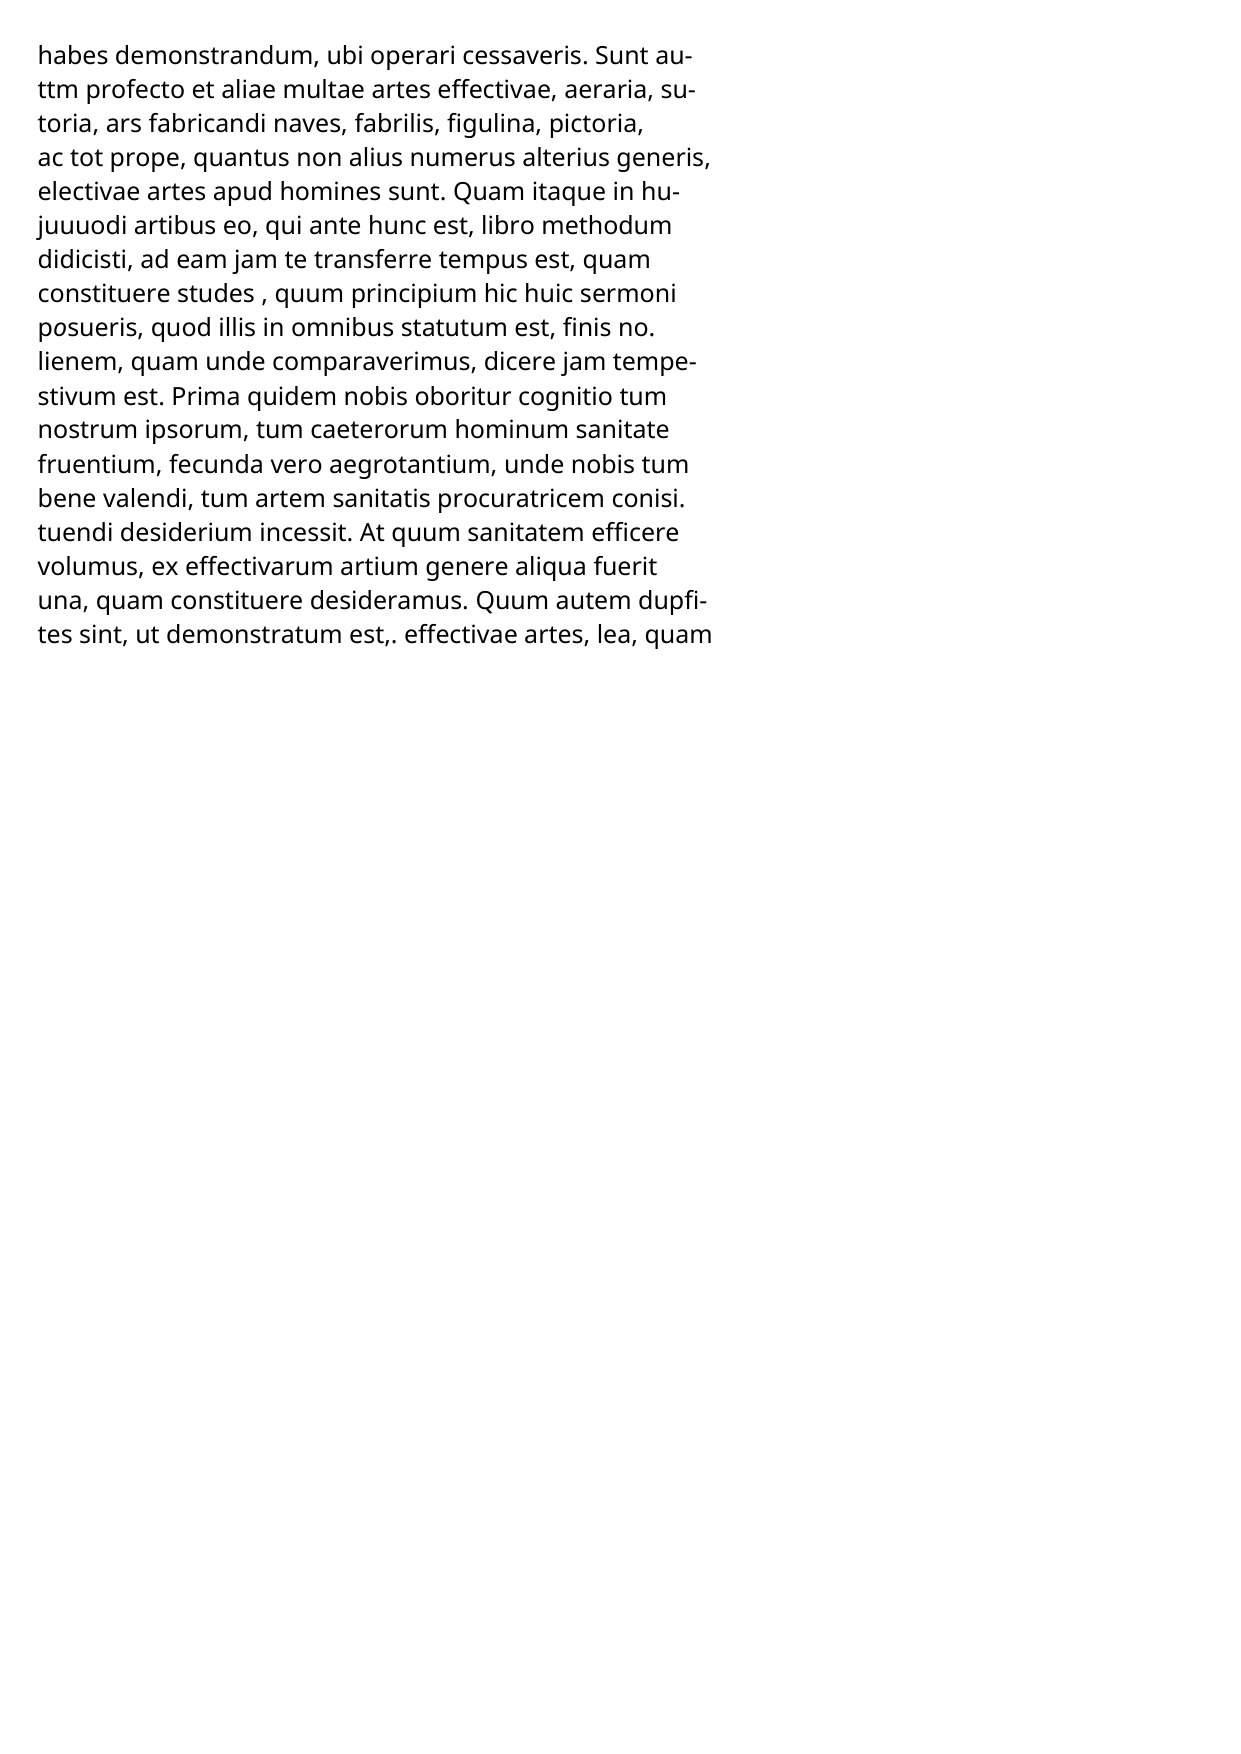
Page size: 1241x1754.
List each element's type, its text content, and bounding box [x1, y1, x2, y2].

text habes demonstrandum, ubi operari cessaveris. Sunt au- ttm profecto et aliae multae artes effectivae, aeraria, su- toria, ars fabricandi naves, fabrilis, figulina, pictoria, ac tot prope, quantus non alius numerus alterius generis, electivae artes apud homines sunt. Quam itaque in hu- juuuodi artibus eo, qui ante hunc est, libro methodum didicisti, ad eam jam te transferre tempus est, quam constituere studes , quum principium hic huic sermoni posueris, quod illis in omnibus statutum est, finis no. lienem, quam unde comparaverimus, dicere jam tempe- stivum est. Prima quidem nobis oboritur cognitio tum nostrum ipsorum, tum caeterorum hominum sanitate fruentium, fecunda vero aegrotantium, unde nobis tum bene valendi, tum artem sanitatis procuratricem conisi. tuendi desiderium incessit. At quum sanitatem efficere volumus, ex effectivarum artium genere aliqua fuerit una, quam constituere desideramus. Quum autem dupfi- tes sint, ut demonstratum est,. effectivae artes, lea, quam [37, 37, 1203, 651]
